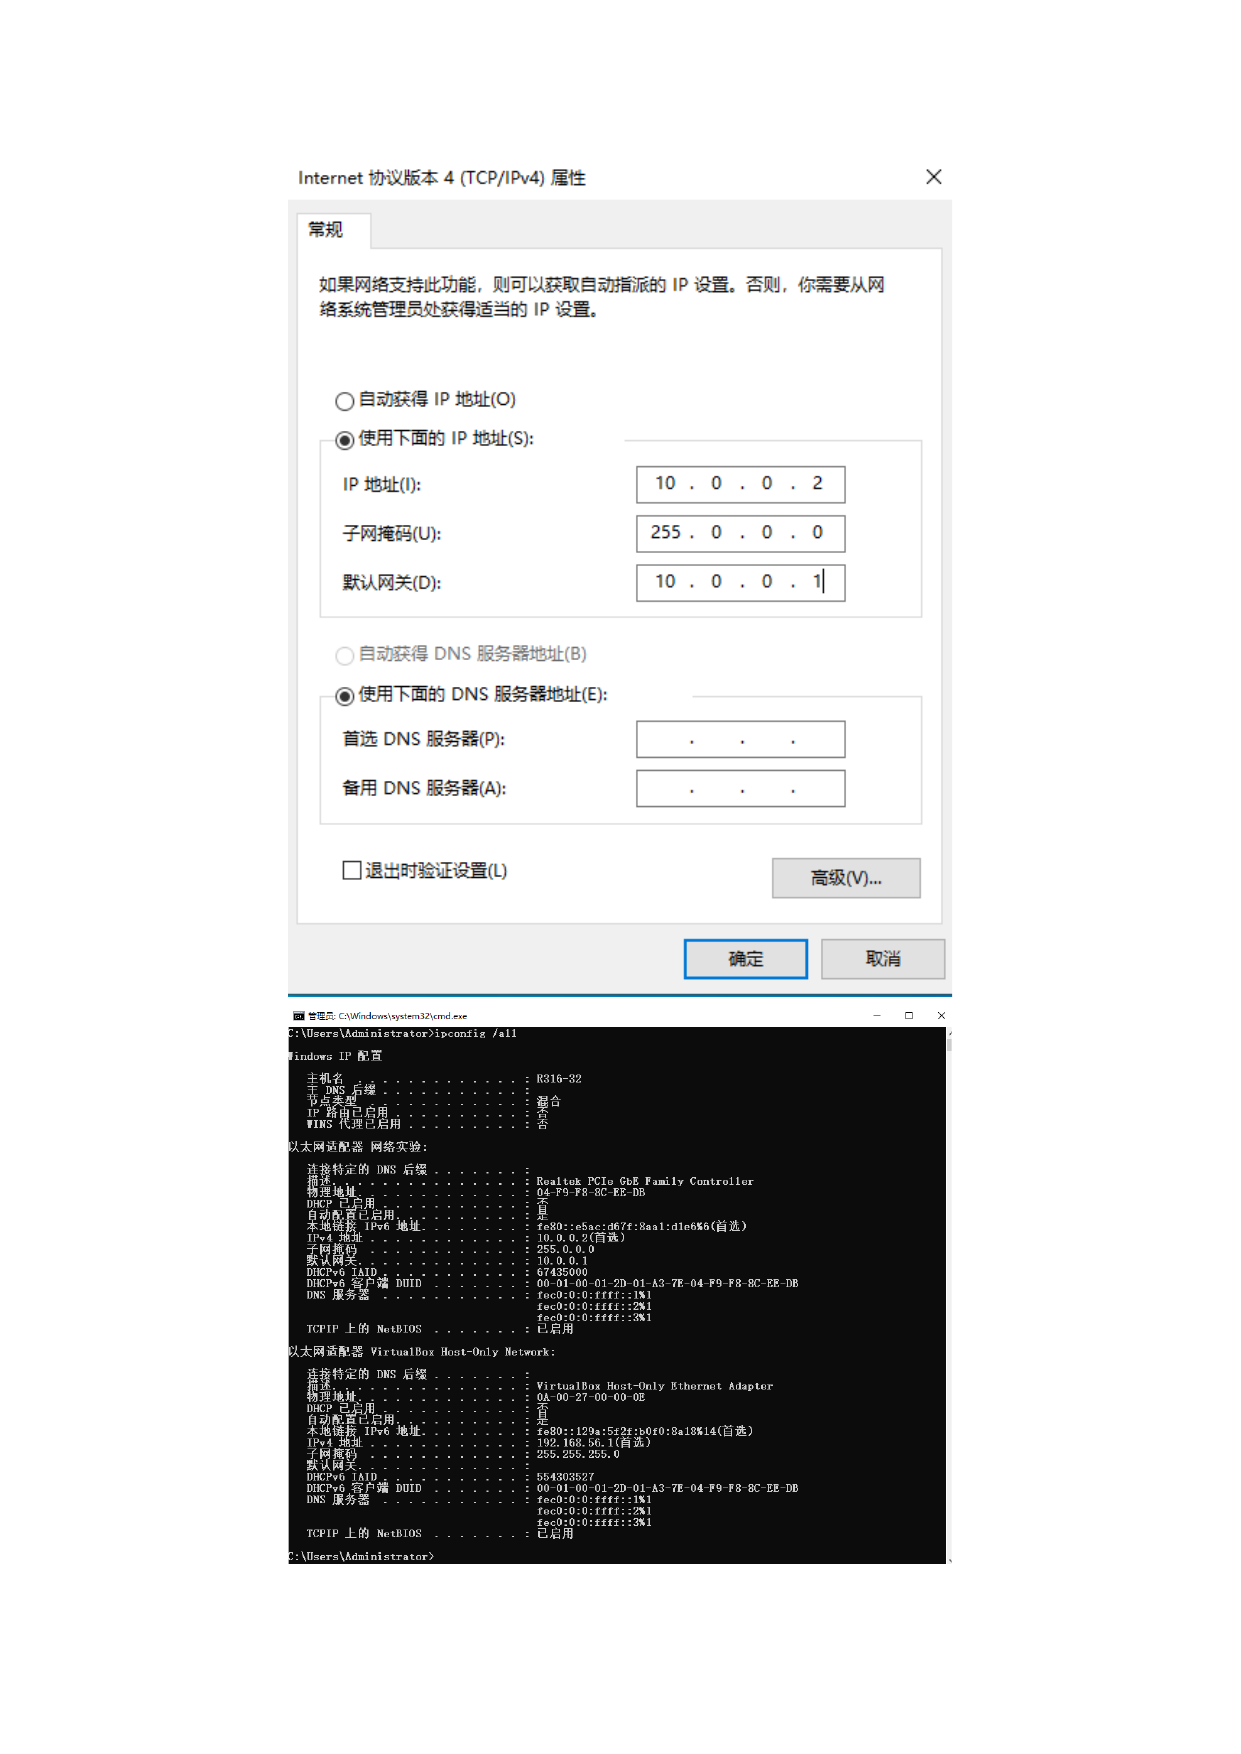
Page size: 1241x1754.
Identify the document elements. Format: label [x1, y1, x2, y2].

picture [288, 1007, 952, 1564]
picture [288, 162, 953, 994]
